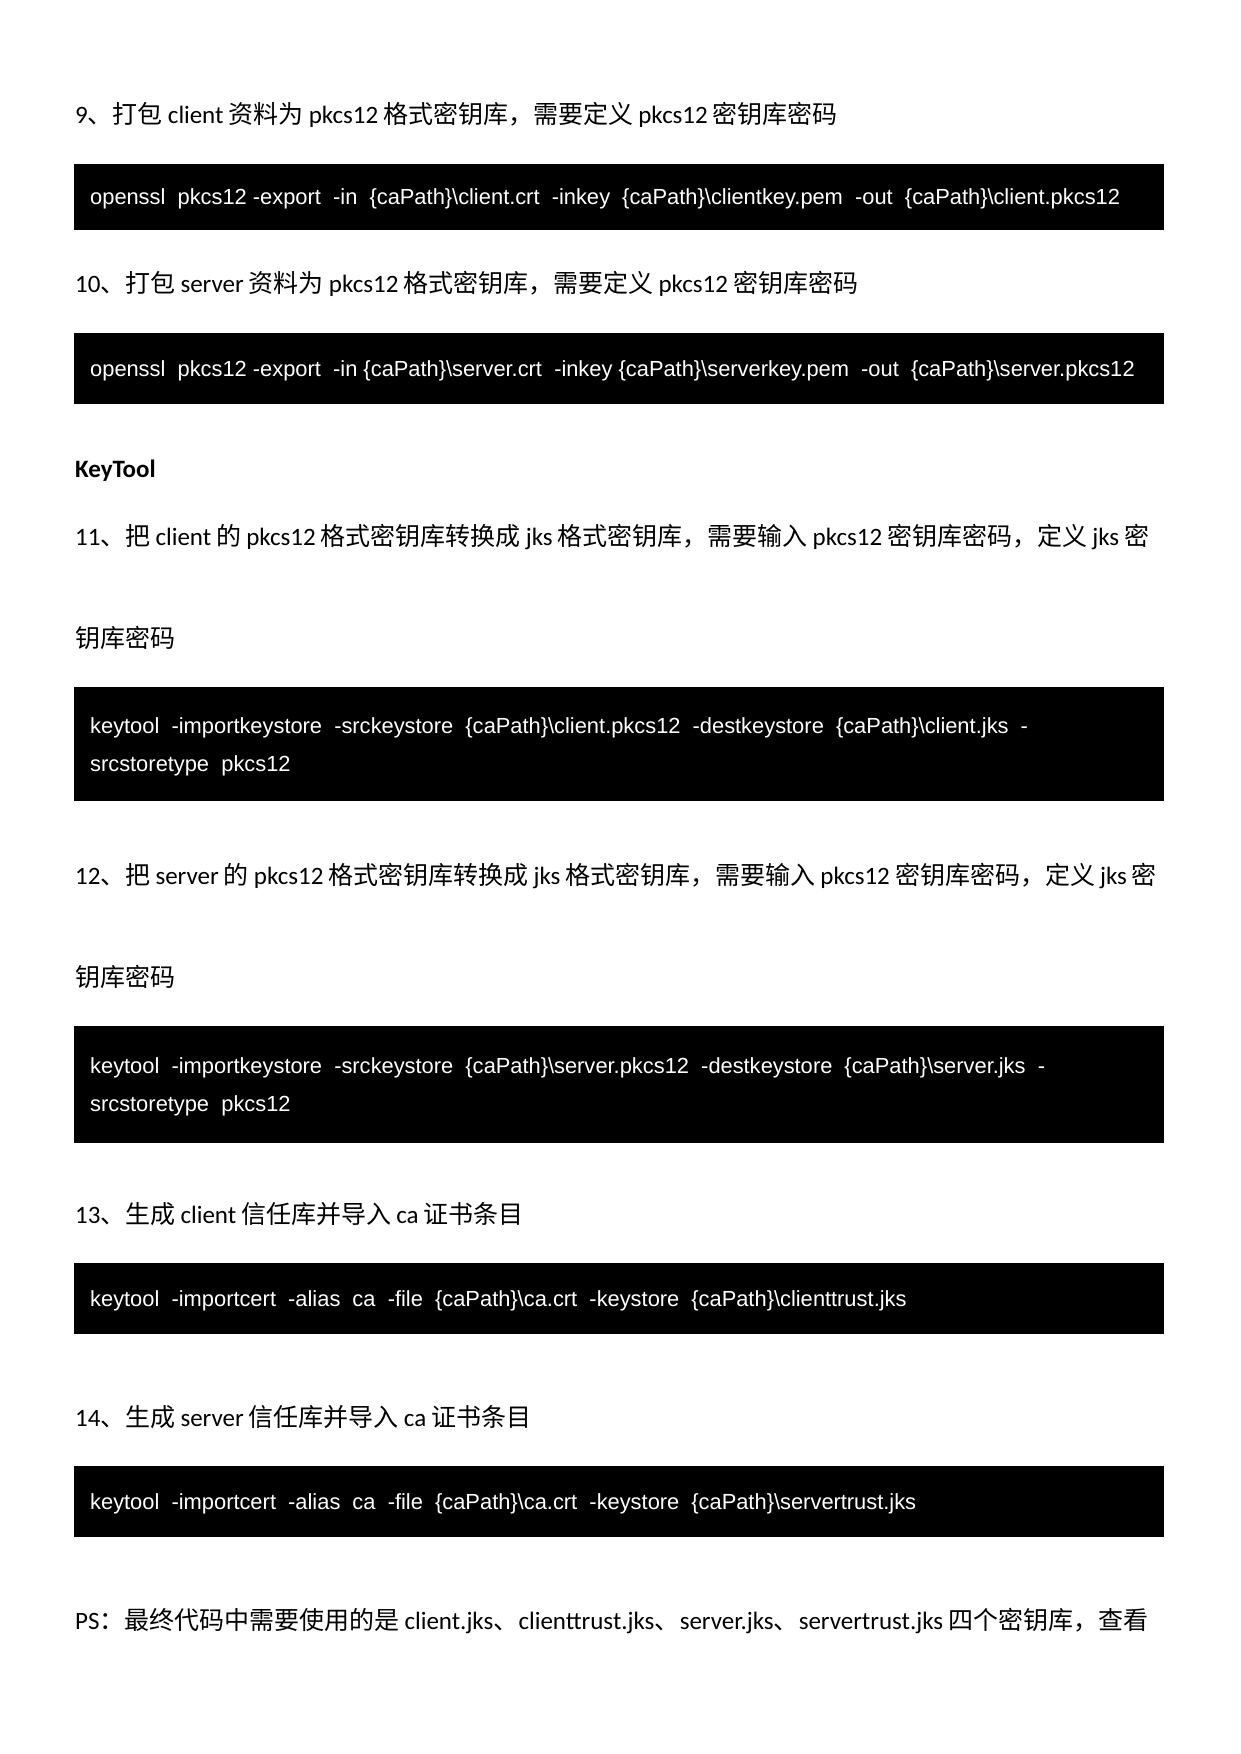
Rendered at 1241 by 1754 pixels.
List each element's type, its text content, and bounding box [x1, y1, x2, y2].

text 12、把server的pkcs12格式密钥库转换成jks格式密钥库，需要输入pkcs12密钥库密码，定义jks密钥库密码 [75, 839, 1165, 1009]
text 11、把client的pkcs12格式密钥库转换成jks格式密钥库，需要输入pkcs12密钥库密码，定义jks密钥库密码 [75, 500, 1165, 670]
subtitle KeyTool [75, 451, 1165, 485]
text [75, 1584, 1165, 1652]
text 9、打包client资料为pkcs12格式密钥库，需要定义pkcs12密钥库密码 [75, 79, 1165, 147]
text 14、生成server信任库并导入ca证书条目 [75, 1381, 1165, 1449]
text 13、生成client信任库并导入ca证书条目 [75, 1178, 1165, 1246]
text 10、打包server资料为pkcs12格式密钥库，需要定义pkcs12密钥库密码 [75, 248, 1165, 316]
